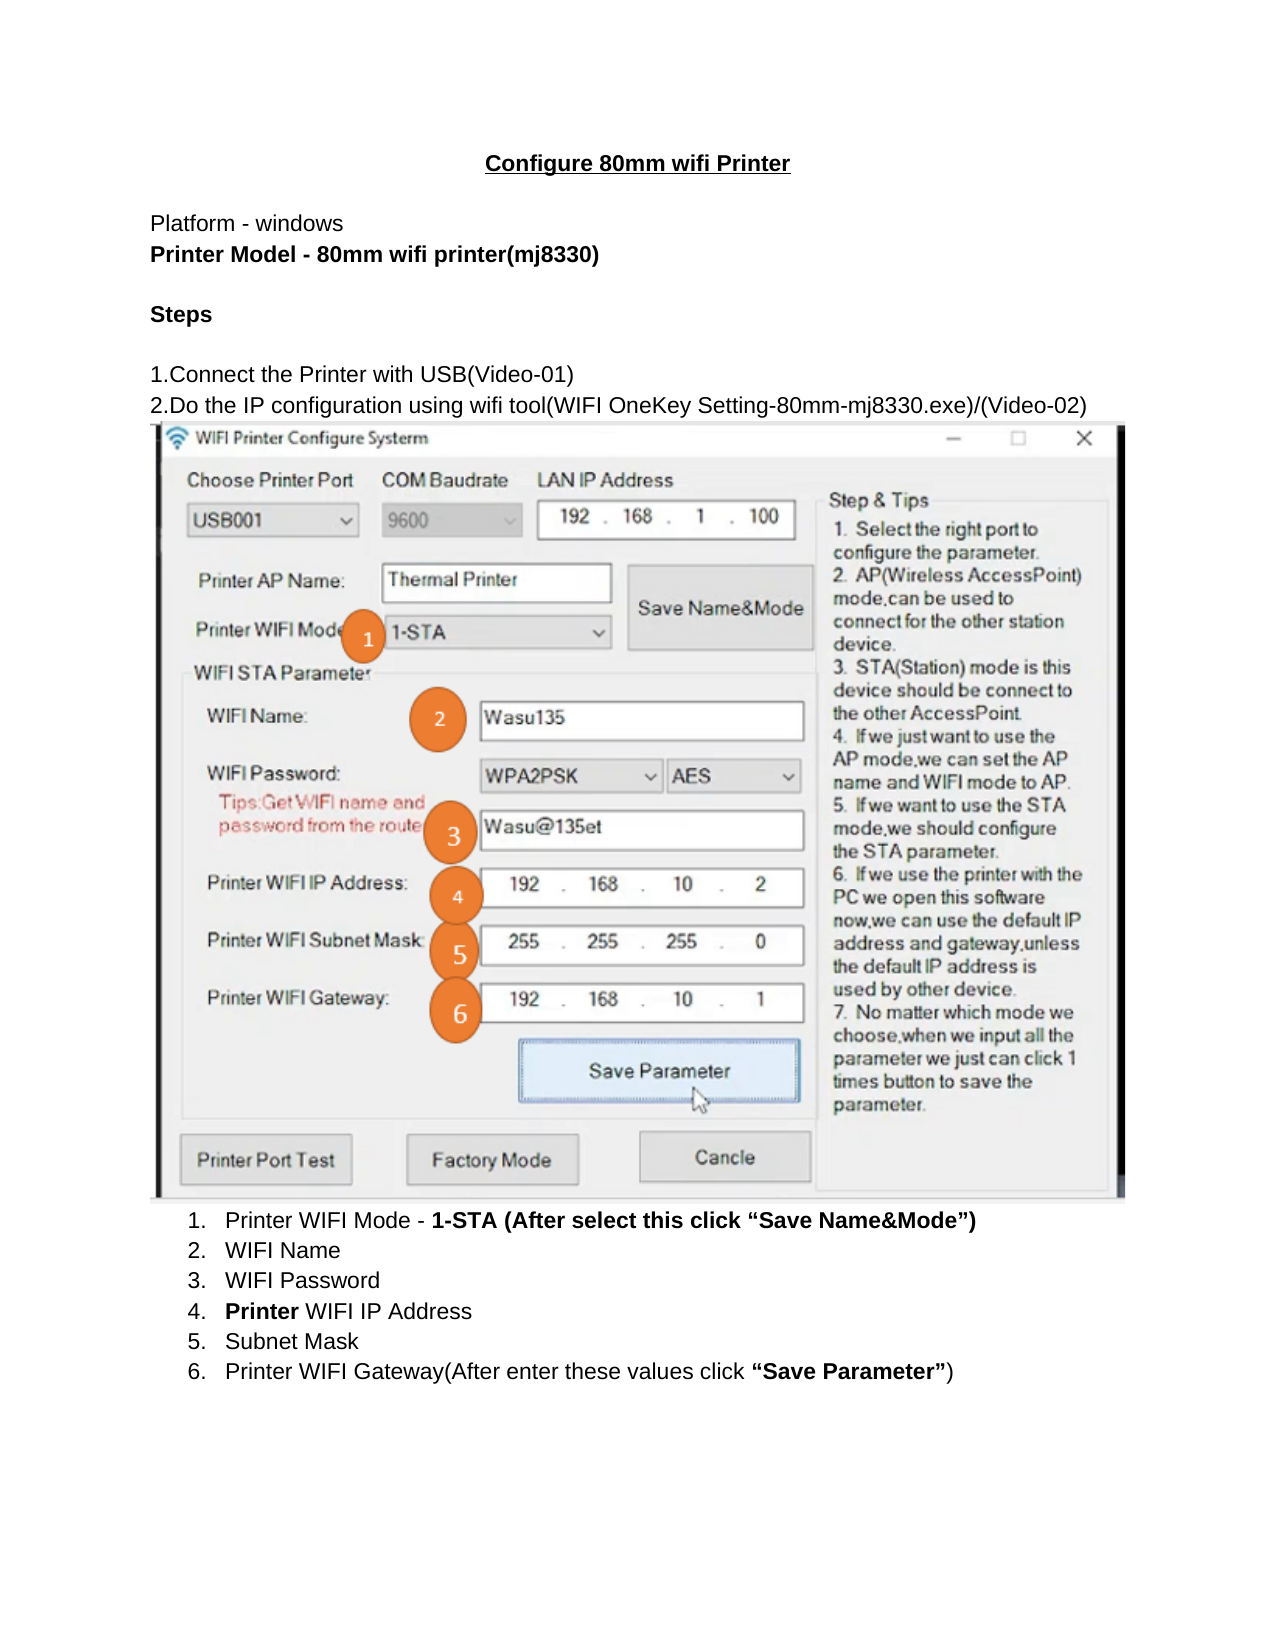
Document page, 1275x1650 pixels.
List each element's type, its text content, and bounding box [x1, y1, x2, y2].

text Configure 80mm wifi Printer [150, 150, 1125, 176]
list WIFI Name [187, 1237, 1125, 1263]
text Printer Model - 80mm wifi printer(mj8330) [150, 241, 1125, 267]
text Steps [150, 301, 1125, 327]
list Printer WIFI Gateway(After enter these values click “Save Parameter”) [187, 1358, 1125, 1384]
list Subnet Mask [187, 1328, 1125, 1354]
text 2.Do the IP configuration using wifi tool(WIFI OneKey Setting-80mm-mj8330.exe)/(Video-02) [150, 392, 1125, 418]
text 1.Connect the Printer with USB(Video-01) [150, 361, 1125, 388]
list WIFI Password [187, 1267, 1125, 1294]
picture [150, 421, 1125, 1204]
list Printer WIFI IP Address [187, 1298, 1125, 1324]
text Platform - windows [150, 210, 1125, 237]
list Printer WIFI Mode - 1-STA (After select this click “Save Name&Mode”) [187, 1207, 1125, 1233]
